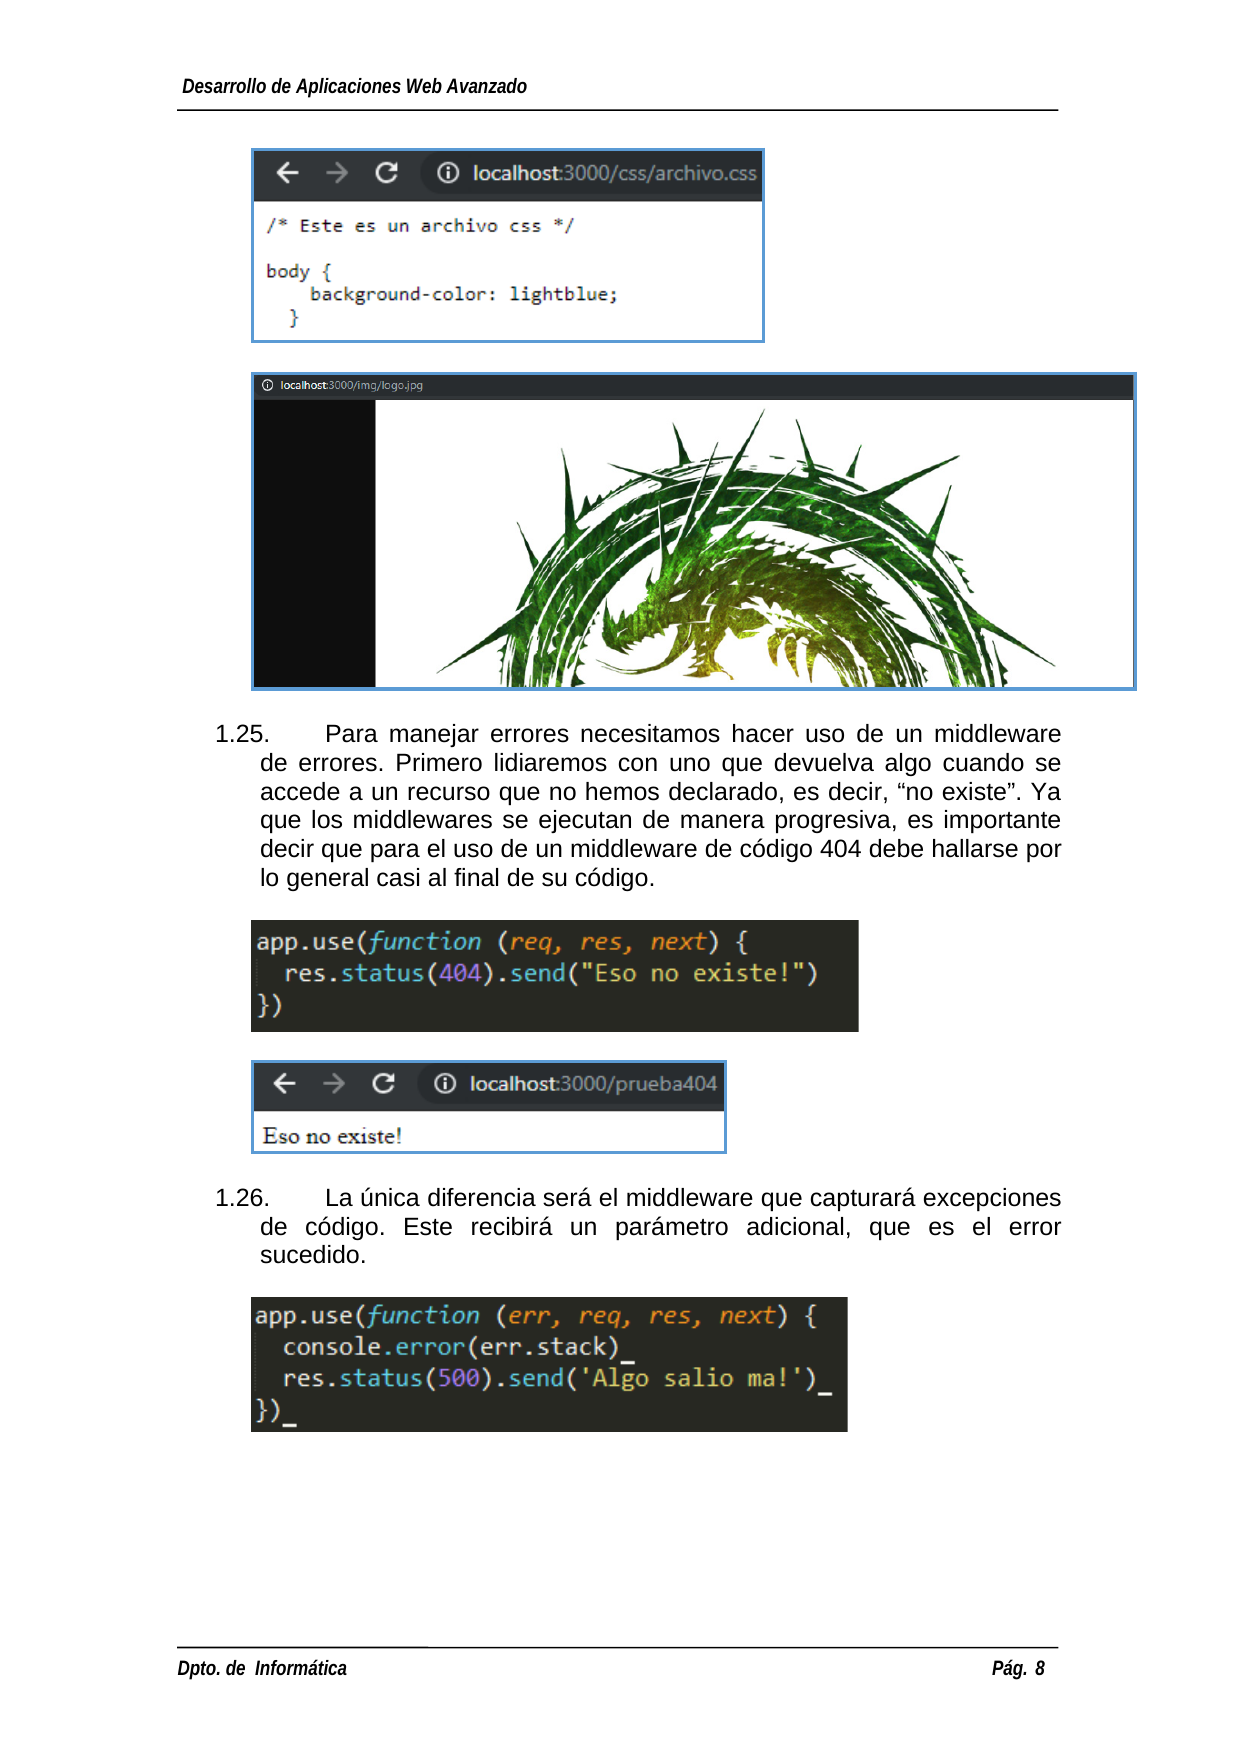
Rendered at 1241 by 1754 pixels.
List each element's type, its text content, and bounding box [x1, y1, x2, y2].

picture [251, 1297, 848, 1432]
list Para manejar errores necesitamos hacer uso de un middleware de errores. Primero lidiaremos con uno que devuelva algo cuando se accede a un recurso que no hemos declarado, es decir, “no existe”. Ya que los middlewares se ejecutan de manera progresiva, es importante decir que para el uso de un middleware de código 404 debe hallarse por lo general casi al final de su código. [215, 719, 1063, 892]
picture [254, 151, 762, 340]
list La única diferencia será el middleware que capturará excepciones de código. Este recibirá un parámetro adicional, que es el error sucedido. [215, 1183, 1063, 1269]
picture [254, 1063, 724, 1151]
picture [254, 375, 1134, 687]
picture [251, 920, 859, 1032]
